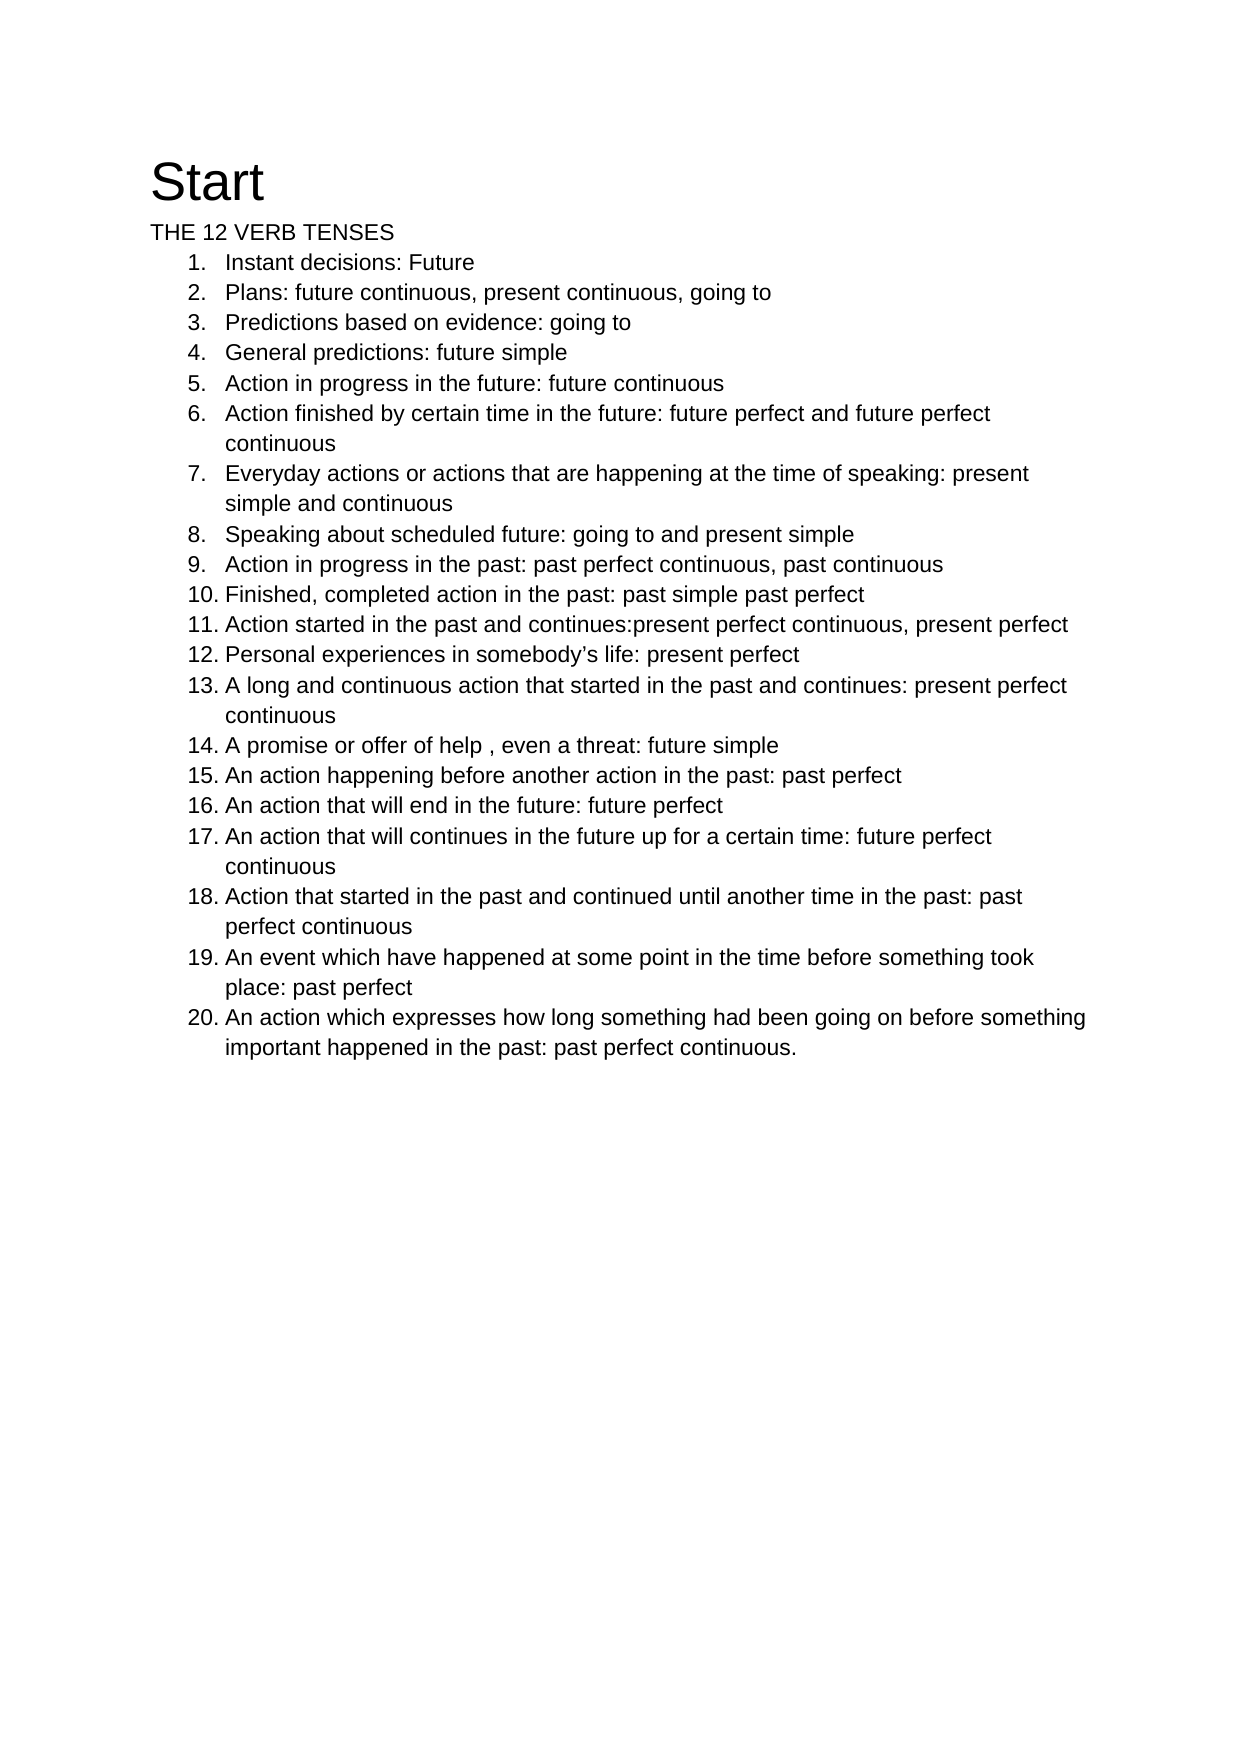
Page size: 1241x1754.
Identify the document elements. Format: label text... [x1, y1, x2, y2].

list Action in progress in the past: past perfect continuous, past continuous [187, 551, 1090, 577]
list A promise or offer of help , even a threat: future simple [187, 732, 1090, 758]
list Predictions based on evidence: going to [187, 309, 1090, 336]
list Action that started in the past and continued until another time in the past: past perfect continuous [187, 883, 1090, 940]
text THE 12 VERB TENSES [150, 218, 1090, 245]
list Speaking about scheduled future: going to and present simple [187, 521, 1090, 547]
list An action that will continues in the future up for a certain time: future perfect continuous [187, 823, 1090, 879]
list A long and continuous action that started in the past and continues: present perfect continuous [187, 672, 1090, 728]
list An event which have happened at some point in the time before something took place: past perfect [187, 943, 1090, 1000]
list An action happening before another action in the past: past perfect [187, 762, 1090, 789]
list Everyday actions or actions that are happening at the time of speaking: present simple and continuous [187, 460, 1090, 517]
list General predictions: future simple [187, 339, 1090, 366]
list Plans: future continuous, present continuous, going to [187, 279, 1090, 305]
list Action started in the past and continues:present perfect continuous, present perfect [187, 611, 1090, 638]
list An action which expresses how long something had been going on before something important happened in the past: past perfect continuous. [187, 1004, 1090, 1061]
list An action that will end in the future: future perfect [187, 792, 1090, 819]
title Start [150, 150, 1090, 212]
list Finished, completed action in the past: past simple past perfect [187, 581, 1090, 607]
list Personal experiences in somebody’s life: present perfect [187, 641, 1090, 668]
list Action in progress in the future: future continuous [187, 369, 1090, 396]
list Action finished by certain time in the future: future perfect and future perfect continuous [187, 400, 1090, 456]
list Instant decisions: Future [187, 249, 1090, 275]
